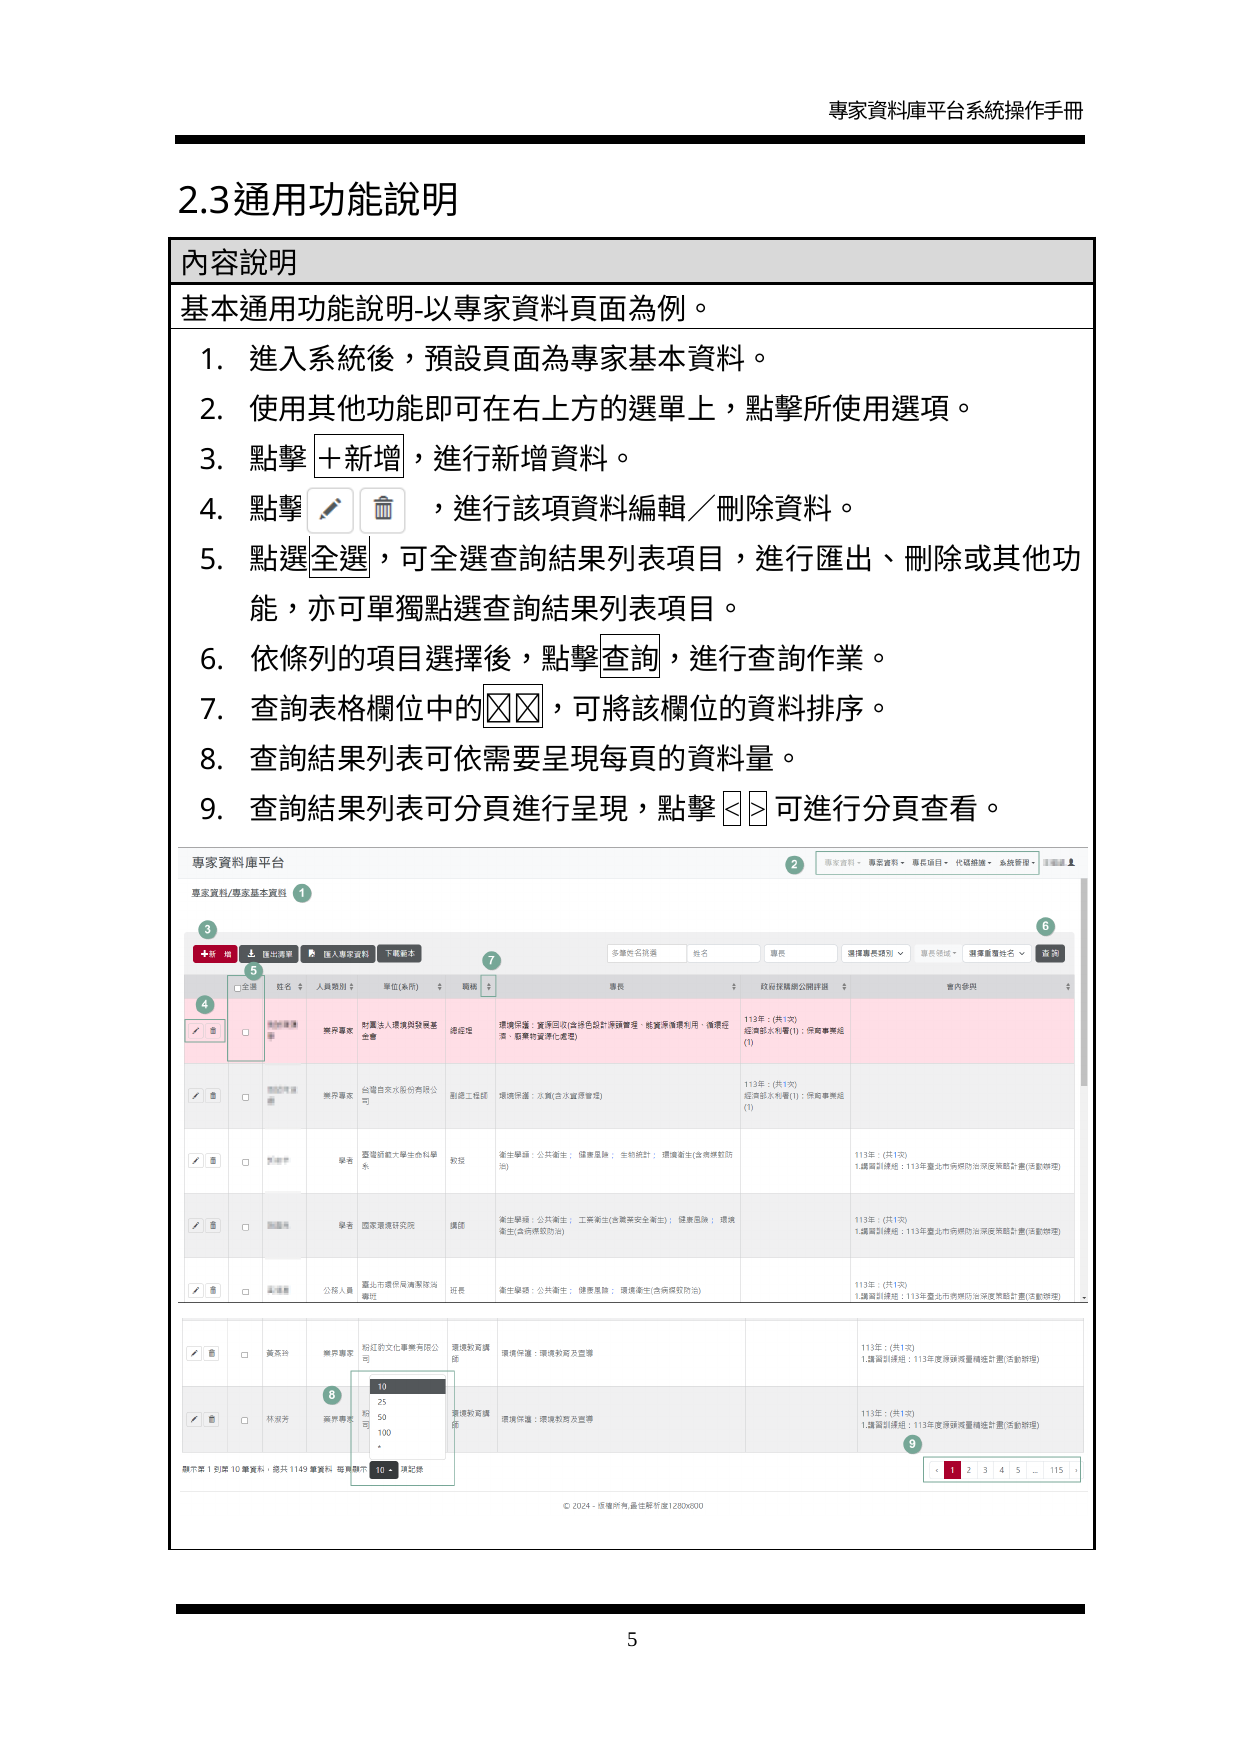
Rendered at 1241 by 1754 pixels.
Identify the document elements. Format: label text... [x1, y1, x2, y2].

table_header 內容說明 [171, 240, 1093, 282]
table_cell 基本通用功能說明-以專家資料頁面為例。 [171, 285, 1093, 327]
picture [180, 1318, 1088, 1516]
picture [178, 847, 1088, 1303]
table_cell 進入系統後，預設頁面為專家基本資料。 使用其他功能即可在右上方的選單上，點擊所使用選項。 點擊 ＋新增，進行新增資料。 點擊 ，進行該項資料編輯／刪除資料。 點選全選，可全選查詢結果列表項目，進行匯出、刪除或其他功能，亦可單獨點選查詢結果列表項目。 依條列的項目選擇後，點擊查詢，進行查詢作業。 查詢表格欄位中的，可將該欄位的資料排序。 查詢結果列表可依需要呈現每頁的資料量。 查詢結果列表可分頁進行呈現，點擊 < > 可進行分頁查看。 [171, 329, 1093, 1549]
subtitle 通用功能說明 [177, 170, 1087, 224]
picture [301, 483, 409, 536]
